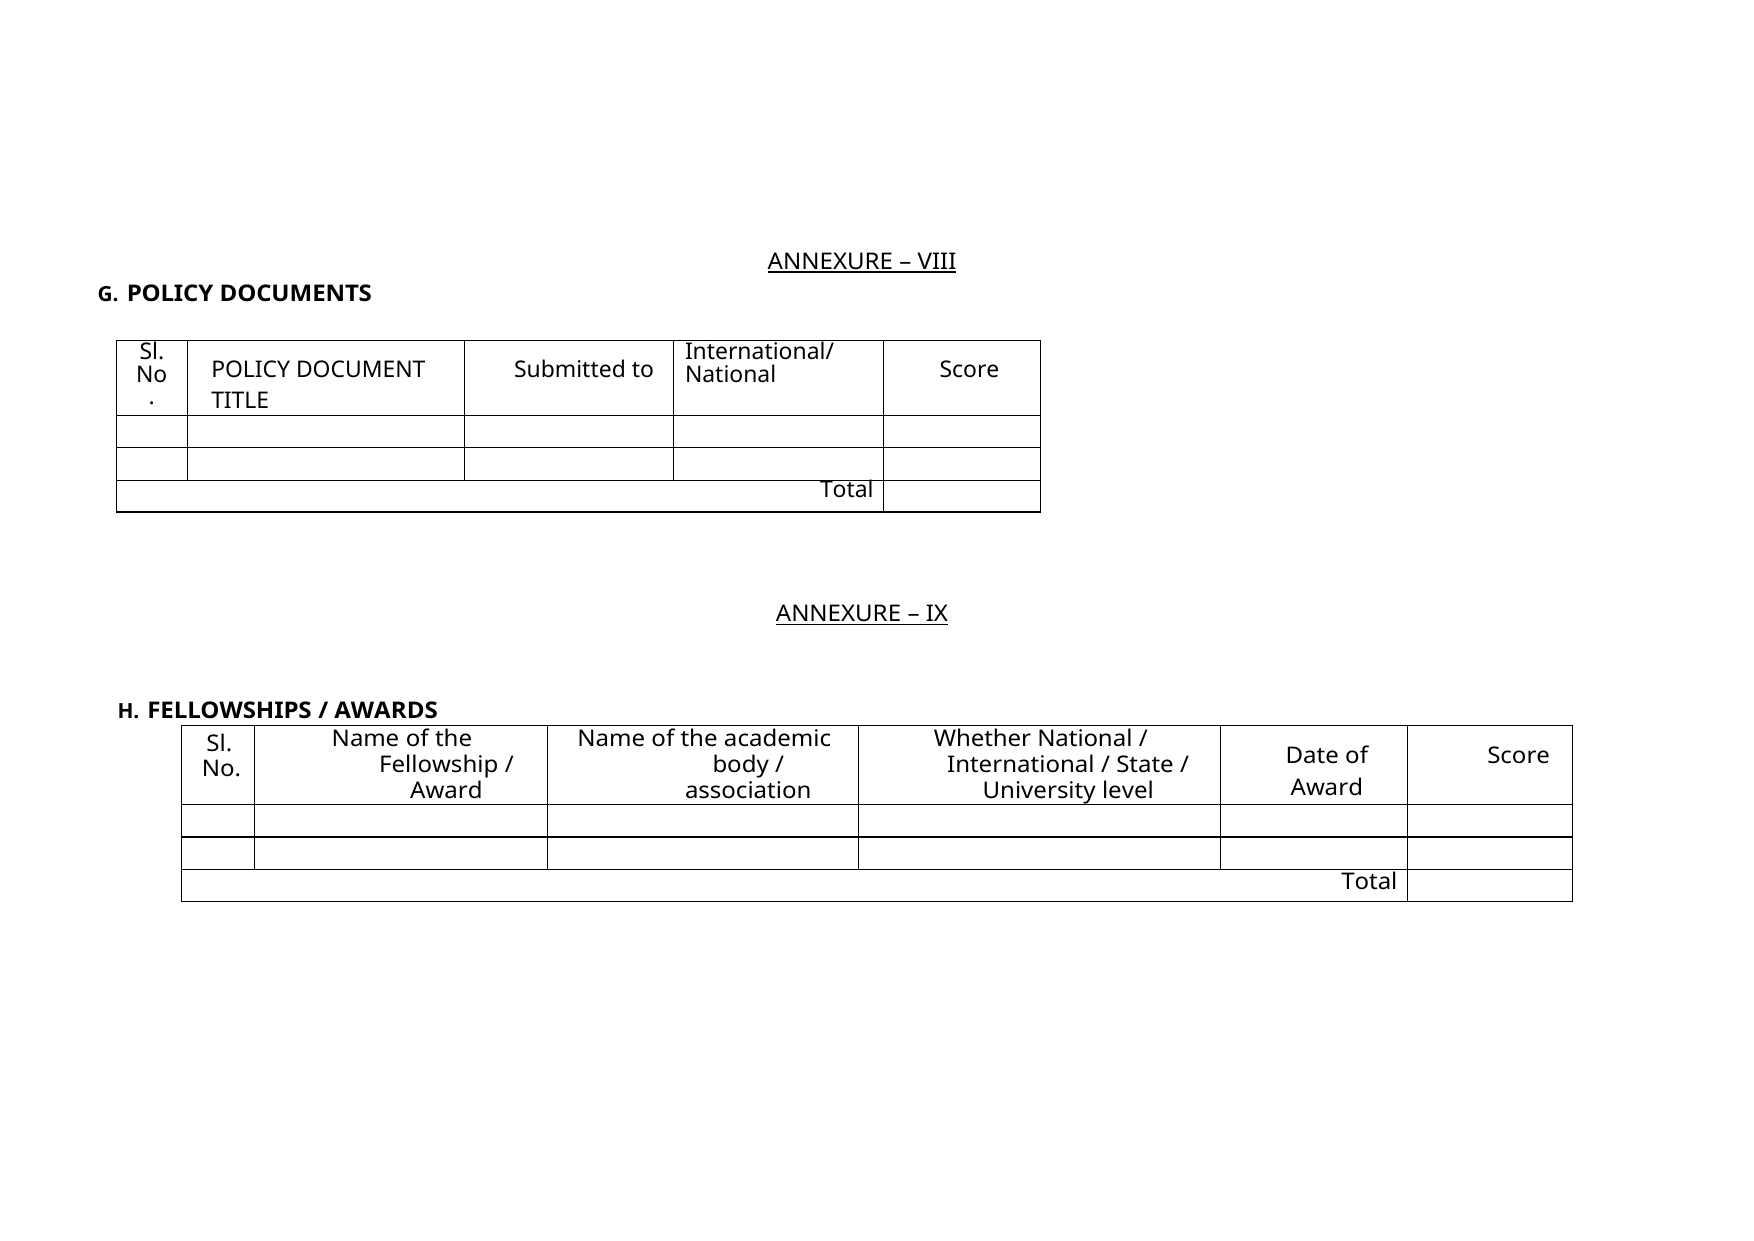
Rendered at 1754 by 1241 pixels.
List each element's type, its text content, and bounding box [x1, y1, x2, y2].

table_header Name of the academic body / association [548, 726, 858, 804]
table_cell [188, 448, 464, 479]
text ANNEXURE – VIII [767, 245, 1679, 276]
table_cell [1408, 805, 1572, 836]
table_cell Total [182, 870, 1407, 901]
table_cell [117, 416, 187, 447]
table_cell [859, 838, 1220, 869]
table_cell [1221, 838, 1407, 869]
table_cell [465, 448, 673, 479]
table_header Sl. No. [182, 726, 254, 804]
table_header Name of the Fellowship / Award [255, 726, 547, 804]
text ANNEXURE – IX [776, 597, 1679, 628]
subtitle POLICY DOCUMENTS [97, 277, 1679, 308]
table_cell [117, 448, 187, 479]
table_cell [884, 481, 1040, 511]
table_cell [884, 416, 1040, 447]
table_cell [548, 805, 858, 836]
table_header Score [884, 341, 1040, 415]
table_cell [884, 448, 1040, 479]
table_cell [188, 416, 464, 447]
table_header Date of Award [1221, 726, 1407, 804]
table_cell [255, 838, 547, 869]
table_cell [859, 805, 1220, 836]
table_cell [255, 805, 547, 836]
table_cell [548, 838, 858, 869]
table_header Score [1408, 726, 1572, 804]
table_header Whether National / International / State / University level [859, 726, 1220, 804]
table_cell [182, 838, 254, 869]
table_cell [674, 448, 883, 479]
table_cell [1408, 838, 1572, 869]
table_cell [465, 416, 673, 447]
table_cell [674, 416, 883, 447]
subtitle FELLOWSHIPS / AWARDS [117, 694, 1679, 725]
table_header Sl. No. [117, 341, 187, 415]
table_header POLICY DOCUMENT TITLE [188, 341, 464, 415]
table_cell [1408, 870, 1572, 901]
table_cell Total [117, 481, 883, 511]
table_header International/ National [674, 341, 883, 415]
table_cell [1221, 805, 1407, 836]
table_cell [182, 805, 254, 836]
table_header Submitted to [465, 341, 673, 415]
